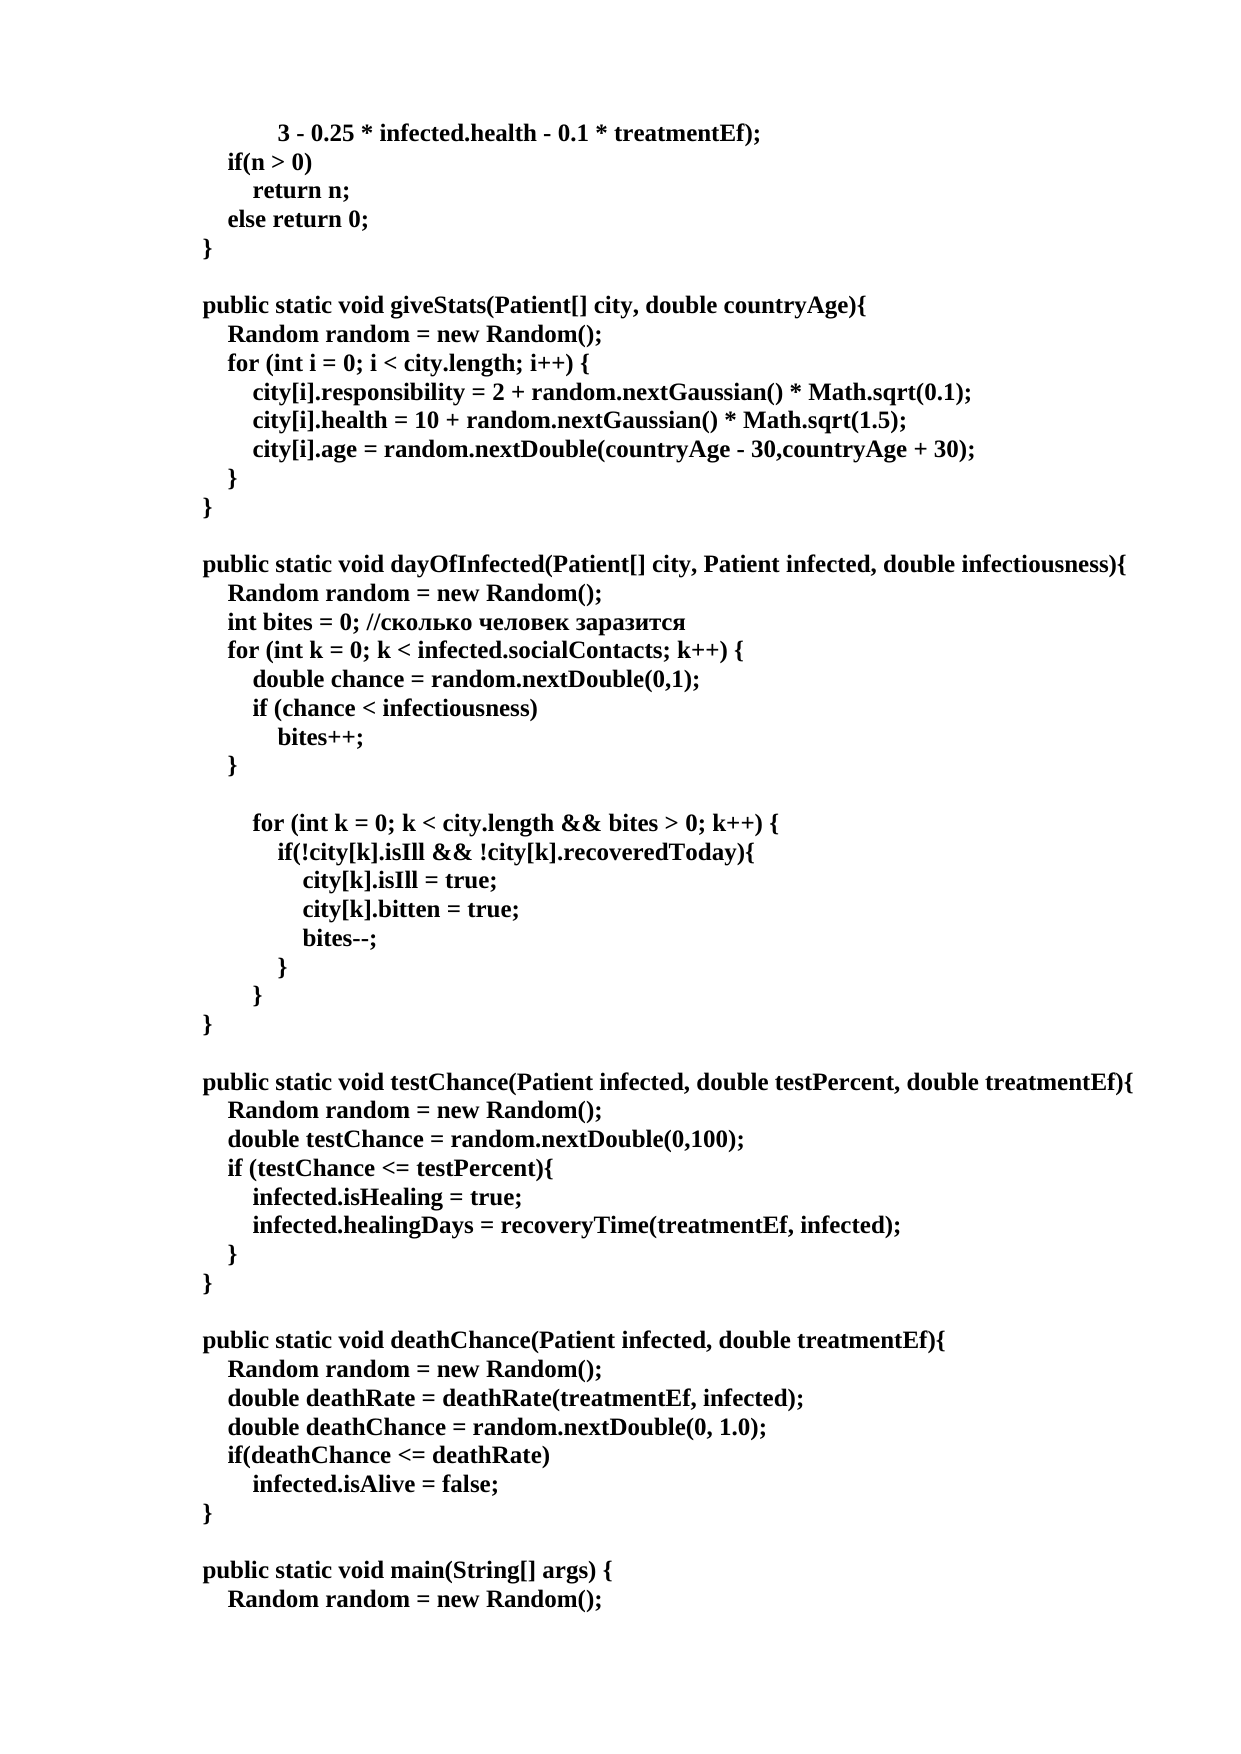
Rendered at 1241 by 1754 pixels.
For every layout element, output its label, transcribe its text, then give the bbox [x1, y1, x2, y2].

text 3 - 0.25 * infected.health - 0.1 * treatmentEf); [177, 118, 1152, 147]
text int bites = 0; //сколько человек заразится [177, 607, 1152, 636]
text } [177, 952, 1152, 981]
text } [177, 1498, 1152, 1527]
text for (int k = 0; k < infected.socialContacts; k++) { [177, 636, 1152, 664]
text } [177, 1009, 1152, 1038]
text } [177, 463, 1152, 492]
text public static void giveStats(Patient[] city, double countryAge){ [177, 291, 1152, 319]
text } [177, 492, 1152, 521]
text Random random = new Random(); [177, 1354, 1152, 1383]
text city[i].age = random.nextDouble(countryAge - 30,countryAge + 30); [177, 434, 1152, 463]
text infected.isAlive = false; [177, 1469, 1152, 1498]
text if (testChance <= testPercent){ [177, 1153, 1152, 1182]
text bites++; [177, 722, 1152, 751]
text bites--; [177, 923, 1152, 952]
text } [177, 1268, 1152, 1297]
text city[i].health = 10 + random.nextGaussian() * Math.sqrt(1.5); [177, 406, 1152, 434]
text Random random = new Random(); [177, 1096, 1152, 1124]
text if (chance < infectiousness) [177, 693, 1152, 722]
text if(n > 0) [177, 147, 1152, 176]
text Random random = new Random(); [177, 578, 1152, 607]
text Random random = new Random(); [177, 1584, 1152, 1613]
text city[i].responsibility = 2 + random.nextGaussian() * Math.sqrt(0.1); [177, 377, 1152, 406]
text for (int k = 0; k < city.length && bites > 0; k++) { [177, 808, 1152, 837]
text for (int i = 0; i < city.length; i++) { [177, 348, 1152, 377]
text public static void dayOfInfected(Patient[] city, Patient infected, double infectiousness){ [177, 549, 1152, 578]
text if(!city[k].isIll && !city[k].recoveredToday){ [177, 837, 1152, 866]
text double deathRate = deathRate(treatmentEf, infected); [177, 1383, 1152, 1412]
text Random random = new Random(); [177, 319, 1152, 348]
text city[k].bitten = true; [177, 894, 1152, 923]
text double chance = random.nextDouble(0,1); [177, 664, 1152, 693]
text if(deathChance <= deathRate) [177, 1441, 1152, 1469]
text double deathChance = random.nextDouble(0, 1.0); [177, 1412, 1152, 1441]
text city[k].isIll = true; [177, 866, 1152, 894]
text infected.healingDays = recoveryTime(treatmentEf, infected); [177, 1211, 1152, 1239]
text else return 0; [177, 204, 1152, 233]
text infected.isHealing = true; [177, 1182, 1152, 1211]
text } [177, 981, 1152, 1009]
text double testChance = random.nextDouble(0,100); [177, 1124, 1152, 1153]
text return n; [177, 176, 1152, 204]
text public static void testChance(Patient infected, double testPercent, double treatmentEf){ [177, 1067, 1152, 1096]
text } [177, 1239, 1152, 1268]
text } [177, 233, 1152, 262]
text } [177, 751, 1152, 779]
text public static void main(String[] args) { [177, 1556, 1152, 1584]
text public static void deathChance(Patient infected, double treatmentEf){ [177, 1326, 1152, 1354]
